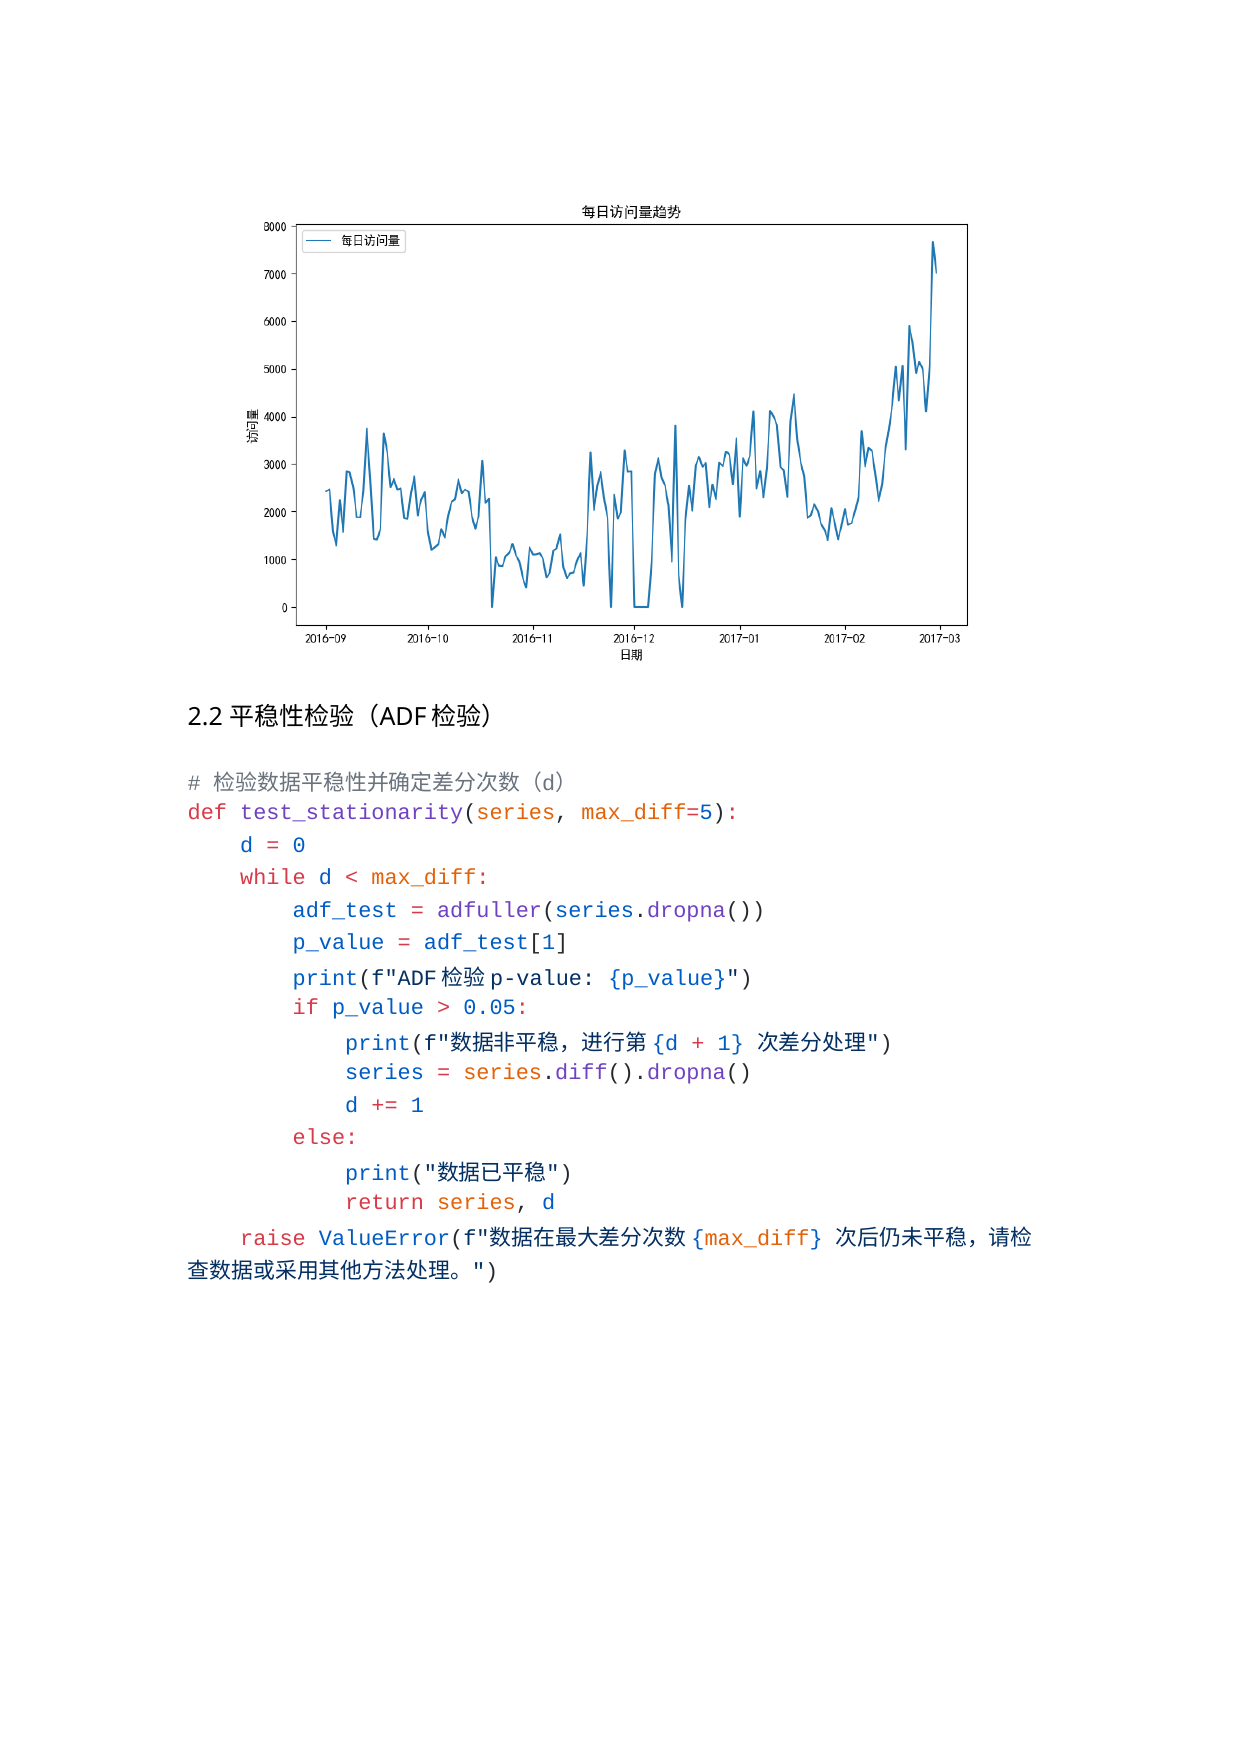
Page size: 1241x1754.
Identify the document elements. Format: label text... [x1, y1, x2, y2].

text # 检验数据平稳性并确定差分次数（d） def test_stationarity(series, max_diff=5): d = 0 while d < max_diff: adf_test = adfuller(series.dropna()) p_value = adf_test[1] print(f"ADF检验 p-value: {p_value}") if p_value > 0.05: print(f"数据非平稳，进行第 {d + 1} 次差分处理") series = series.diff().dropna() d += 1 else: print("数据已平稳") return series, d raise ValueError(f"数据在最大差分次数 {max_diff} 次后仍未平稳，请检查数据或采用其他方法处理。") [187, 765, 1053, 1285]
picture [187, 162, 1053, 682]
subtitle 2.2 平稳性检验（ADF检验） [187, 682, 1053, 747]
